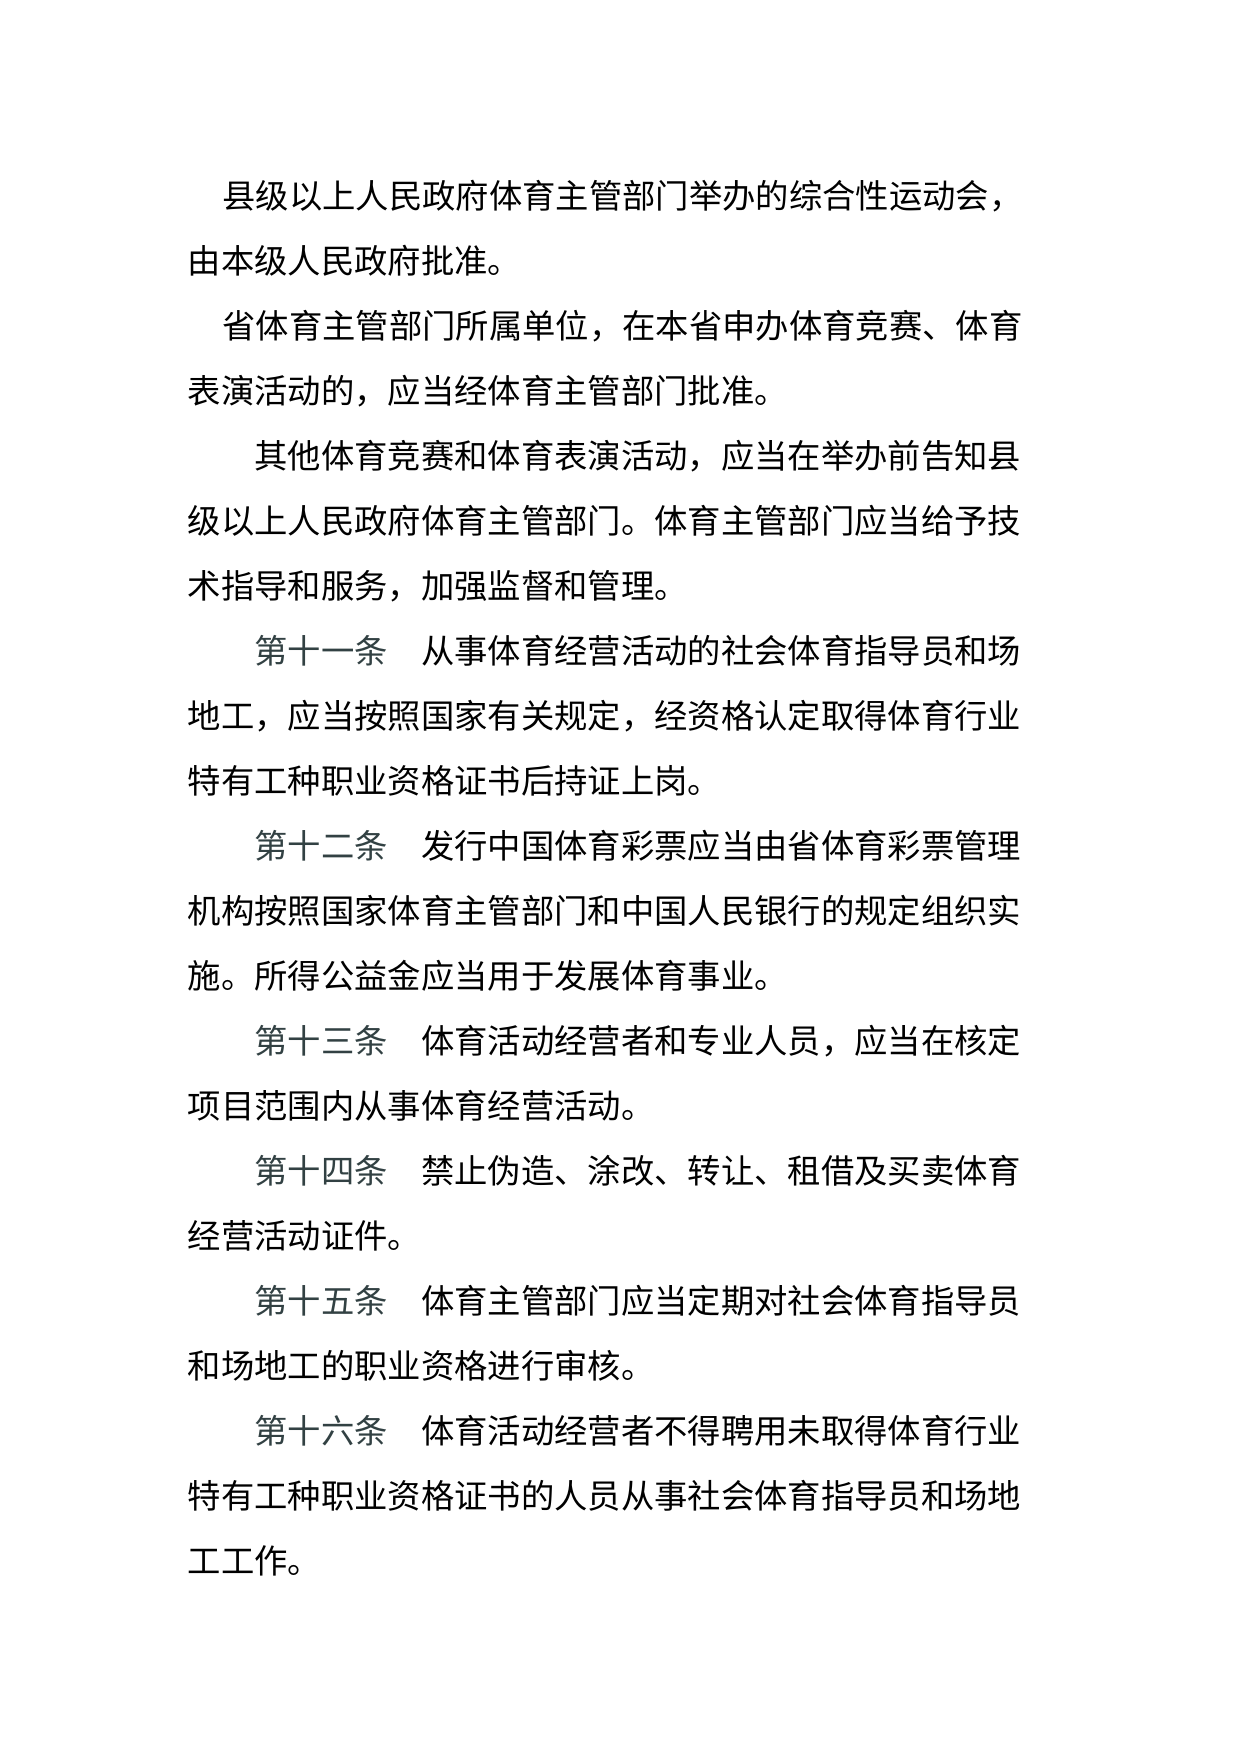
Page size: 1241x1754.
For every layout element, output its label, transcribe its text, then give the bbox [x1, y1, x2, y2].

text 第十二条 发行中国体育彩票应当由省体育彩票管理机构按照国家体育主管部门和中国人民银行的规定组织实施。所得公益金应当用于发展体育事业。 [187, 812, 1053, 1007]
text 县级以上人民政府体育主管部门举办的综合性运动会，由本级人民政府批准。 [187, 162, 1053, 292]
text 第十六条 体育活动经营者不得聘用未取得体育行业特有工种职业资格证书的人员从事社会体育指导员和场地工工作。 [187, 1397, 1053, 1592]
text 第十五条 体育主管部门应当定期对社会体育指导员和场地工的职业资格进行审核。 [187, 1267, 1053, 1397]
text 省体育主管部门所属单位，在本省申办体育竞赛、体育表演活动的，应当经体育主管部门批准。 [187, 292, 1053, 422]
text 第十一条 从事体育经营活动的社会体育指导员和场地工，应当按照国家有关规定，经资格认定取得体育行业特有工种职业资格证书后持证上岗。 [187, 617, 1053, 812]
text 第十三条 体育活动经营者和专业人员，应当在核定项目范围内从事体育经营活动。 [187, 1007, 1053, 1137]
text 其他体育竞赛和体育表演活动，应当在举办前告知县级以上人民政府体育主管部门。体育主管部门应当给予技术指导和服务，加强监督和管理。 [187, 422, 1053, 617]
text 第十四条 禁止伪造、涂改、转让、租借及买卖体育经营活动证件。 [187, 1137, 1053, 1267]
